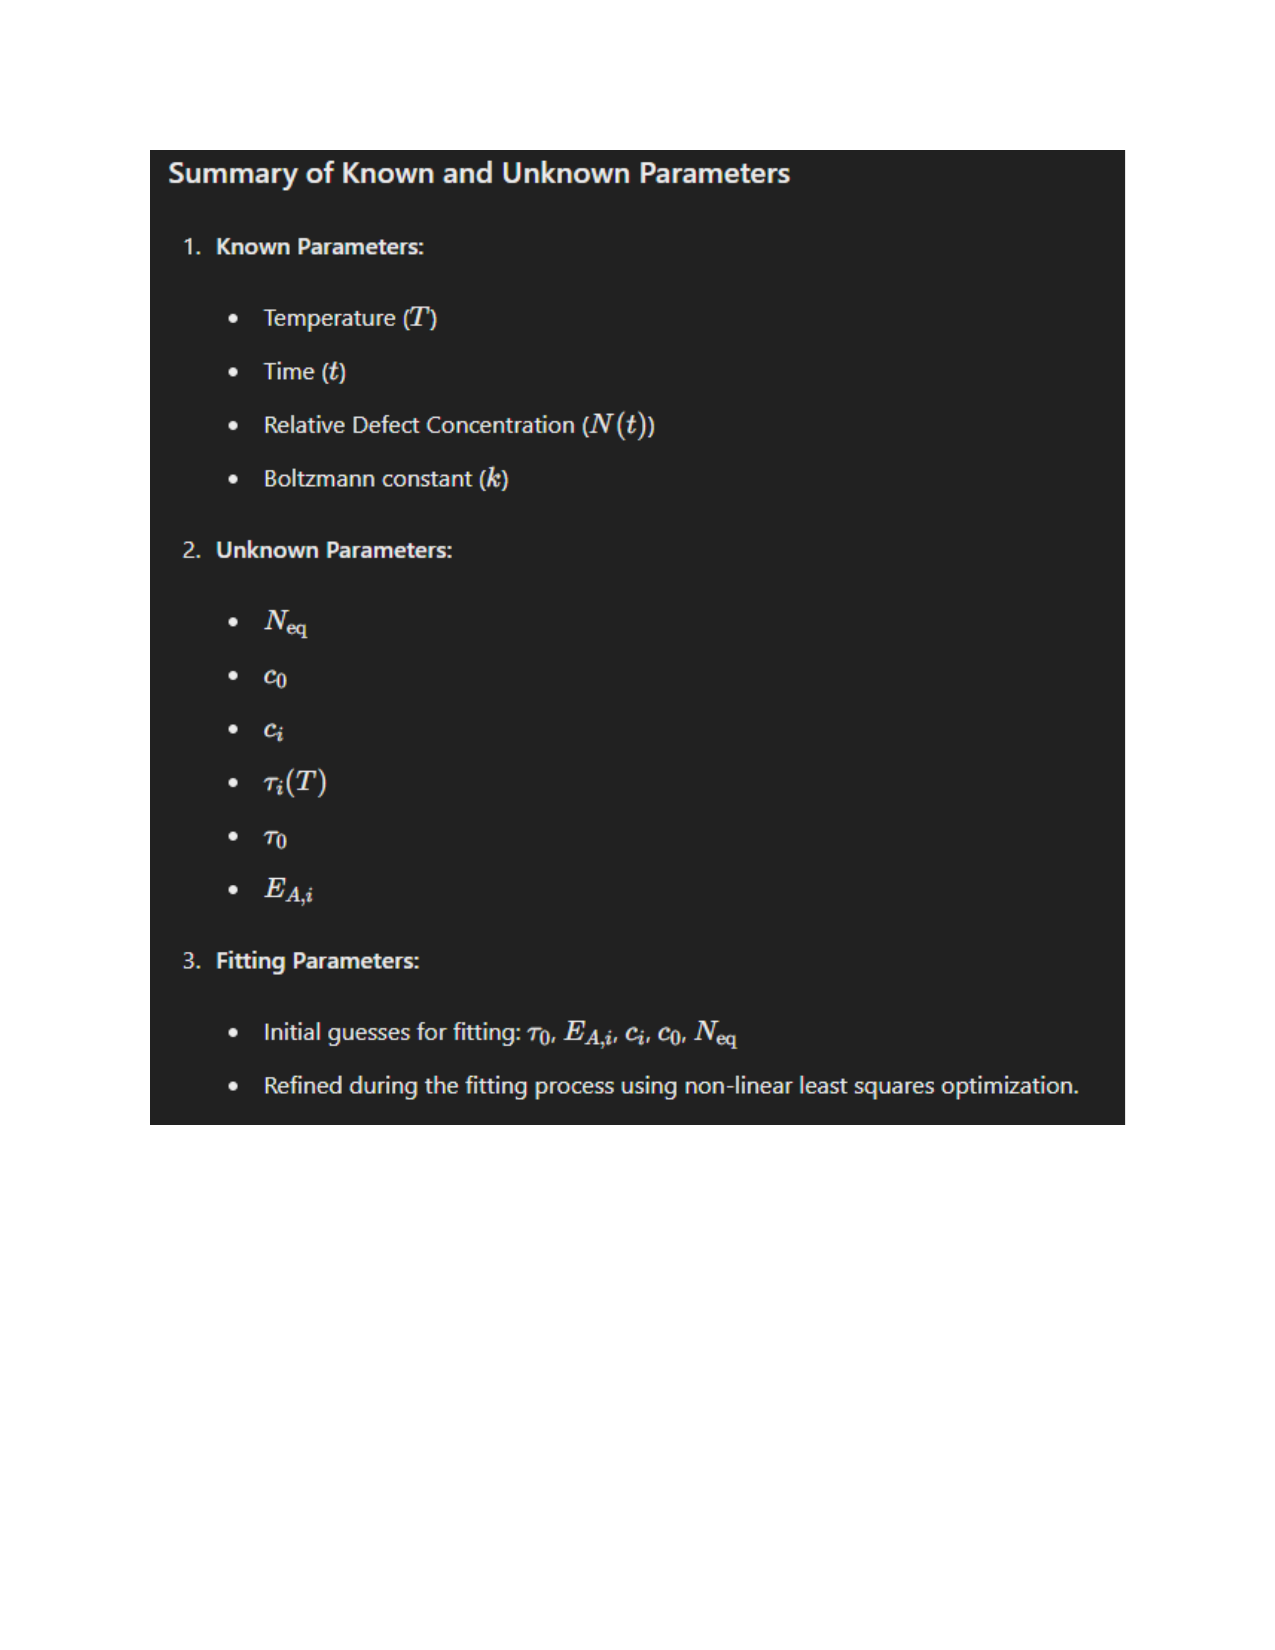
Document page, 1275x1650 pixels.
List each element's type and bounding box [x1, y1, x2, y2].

picture [150, 150, 1125, 1125]
